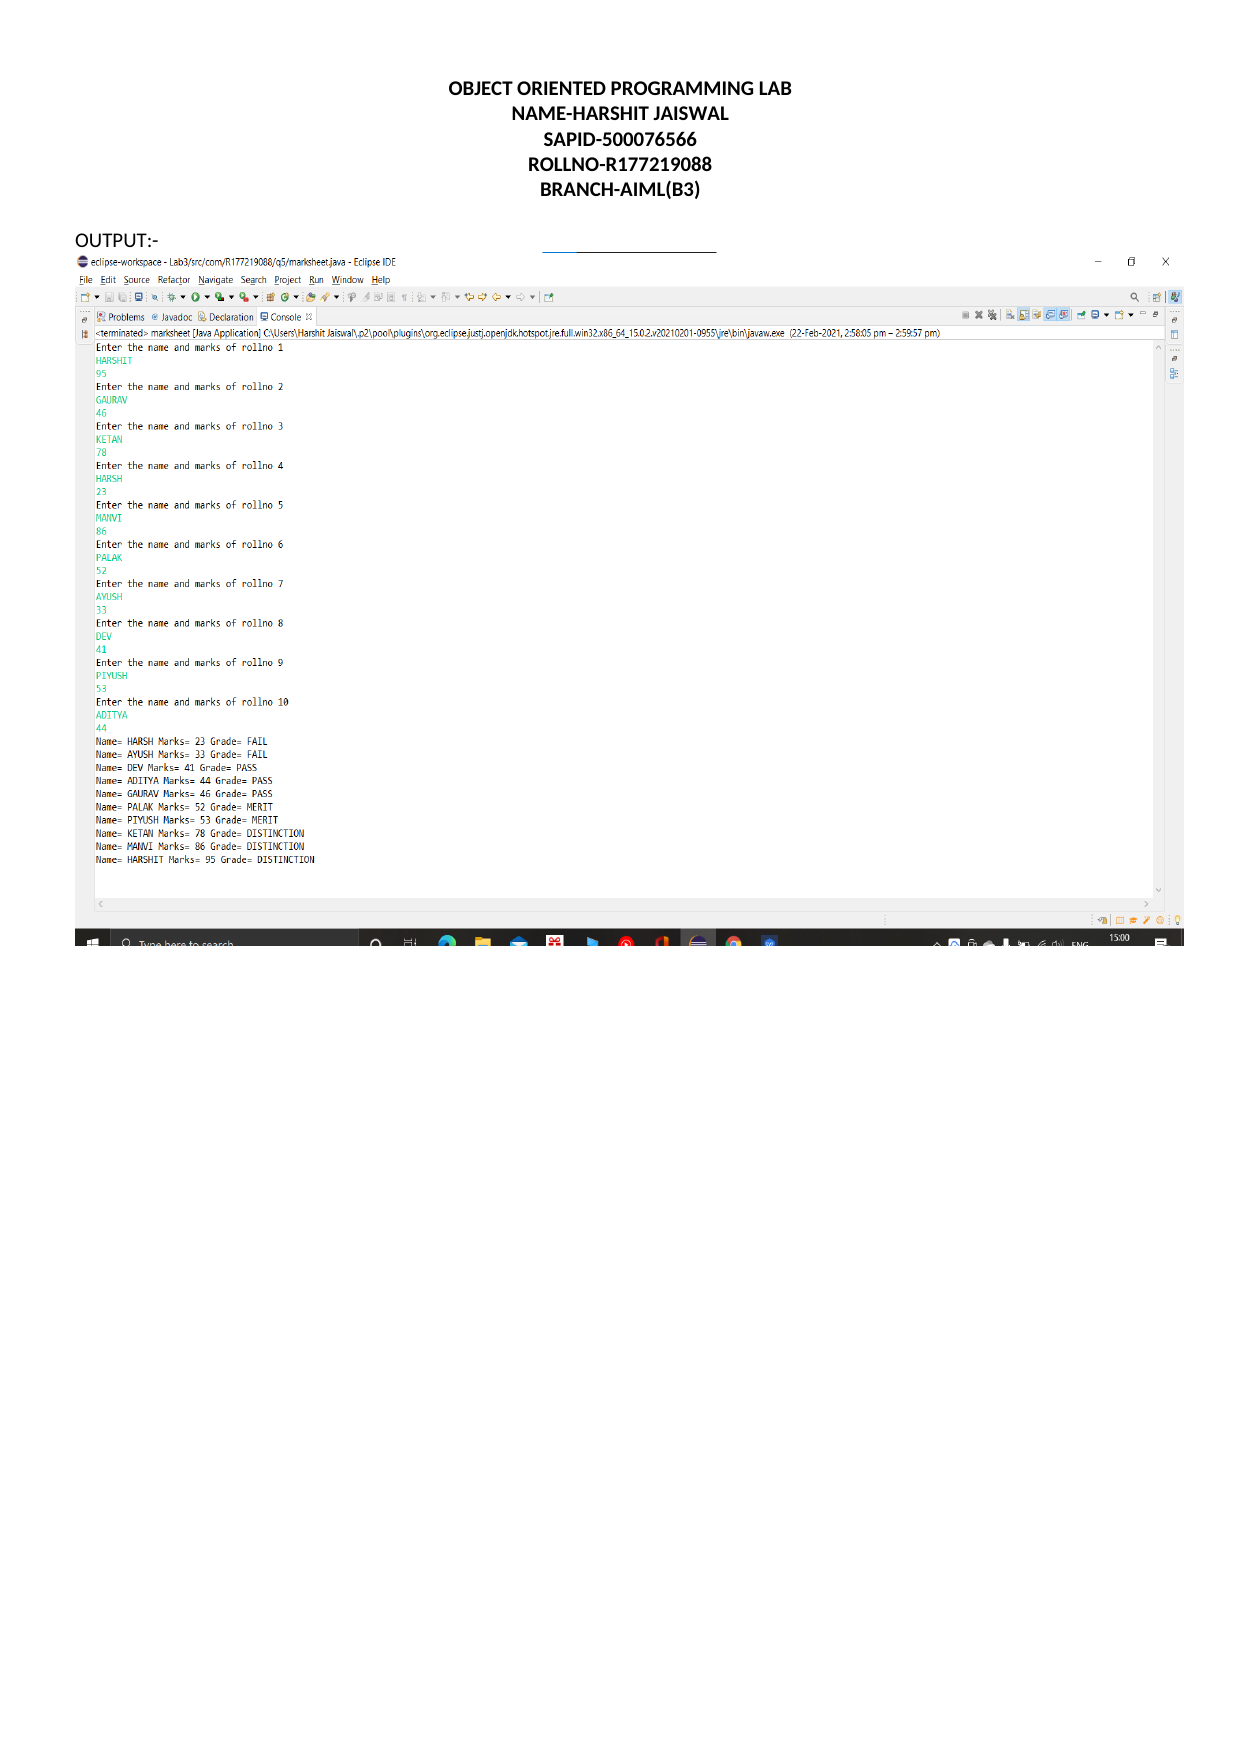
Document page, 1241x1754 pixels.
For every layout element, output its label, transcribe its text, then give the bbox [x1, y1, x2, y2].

text OUTPUT:- [75, 227, 1165, 252]
picture [75, 252, 1184, 946]
